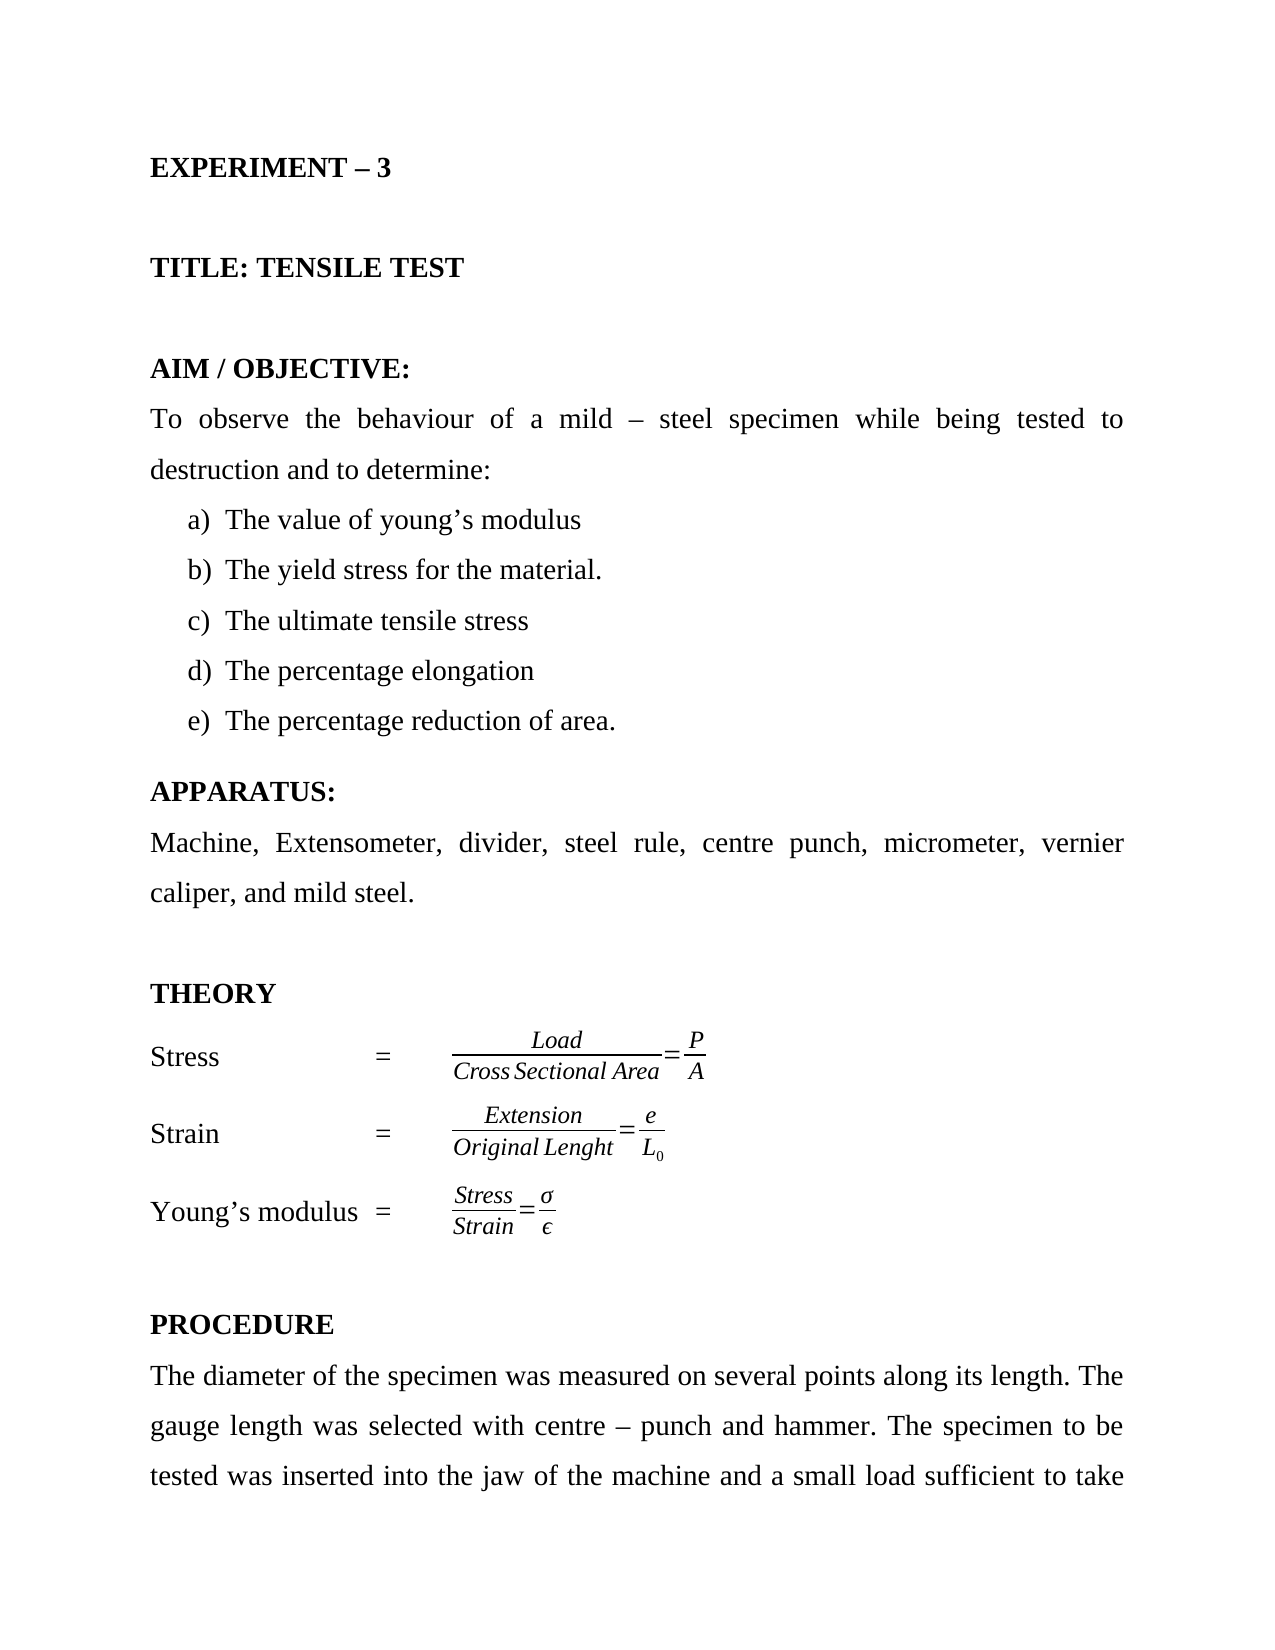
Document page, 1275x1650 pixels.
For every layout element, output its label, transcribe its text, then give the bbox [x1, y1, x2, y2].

list The percentage reduction of area. [187, 703, 1125, 737]
text PROCEDURE [150, 1307, 1125, 1341]
text Stress = [150, 1026, 1125, 1085]
text Strain = [150, 1102, 1125, 1164]
text To observe the behaviour of a mild – steel specimen while being tested to destruction and to determine: [150, 402, 1125, 485]
text Young’s modulus = [150, 1181, 1125, 1240]
text EXPERIMENT – 3 [150, 150, 1125, 183]
text AIM / OBJECTIVE: [150, 351, 1125, 385]
text THEORY [150, 976, 1125, 1009]
text Machine, Extensometer, divider, steel rule, centre punch, micrometer, vernier caliper, and mild steel. [150, 825, 1125, 909]
list The value of young’s modulus [187, 502, 1125, 536]
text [150, 1358, 1125, 1492]
text TITLE: TENSILE TEST [150, 251, 1125, 284]
list The ultimate tensile stress [187, 603, 1125, 636]
list The yield stress for the material. [187, 552, 1125, 586]
text APPARATUS: [150, 774, 1125, 808]
list The percentage elongation [187, 653, 1125, 687]
